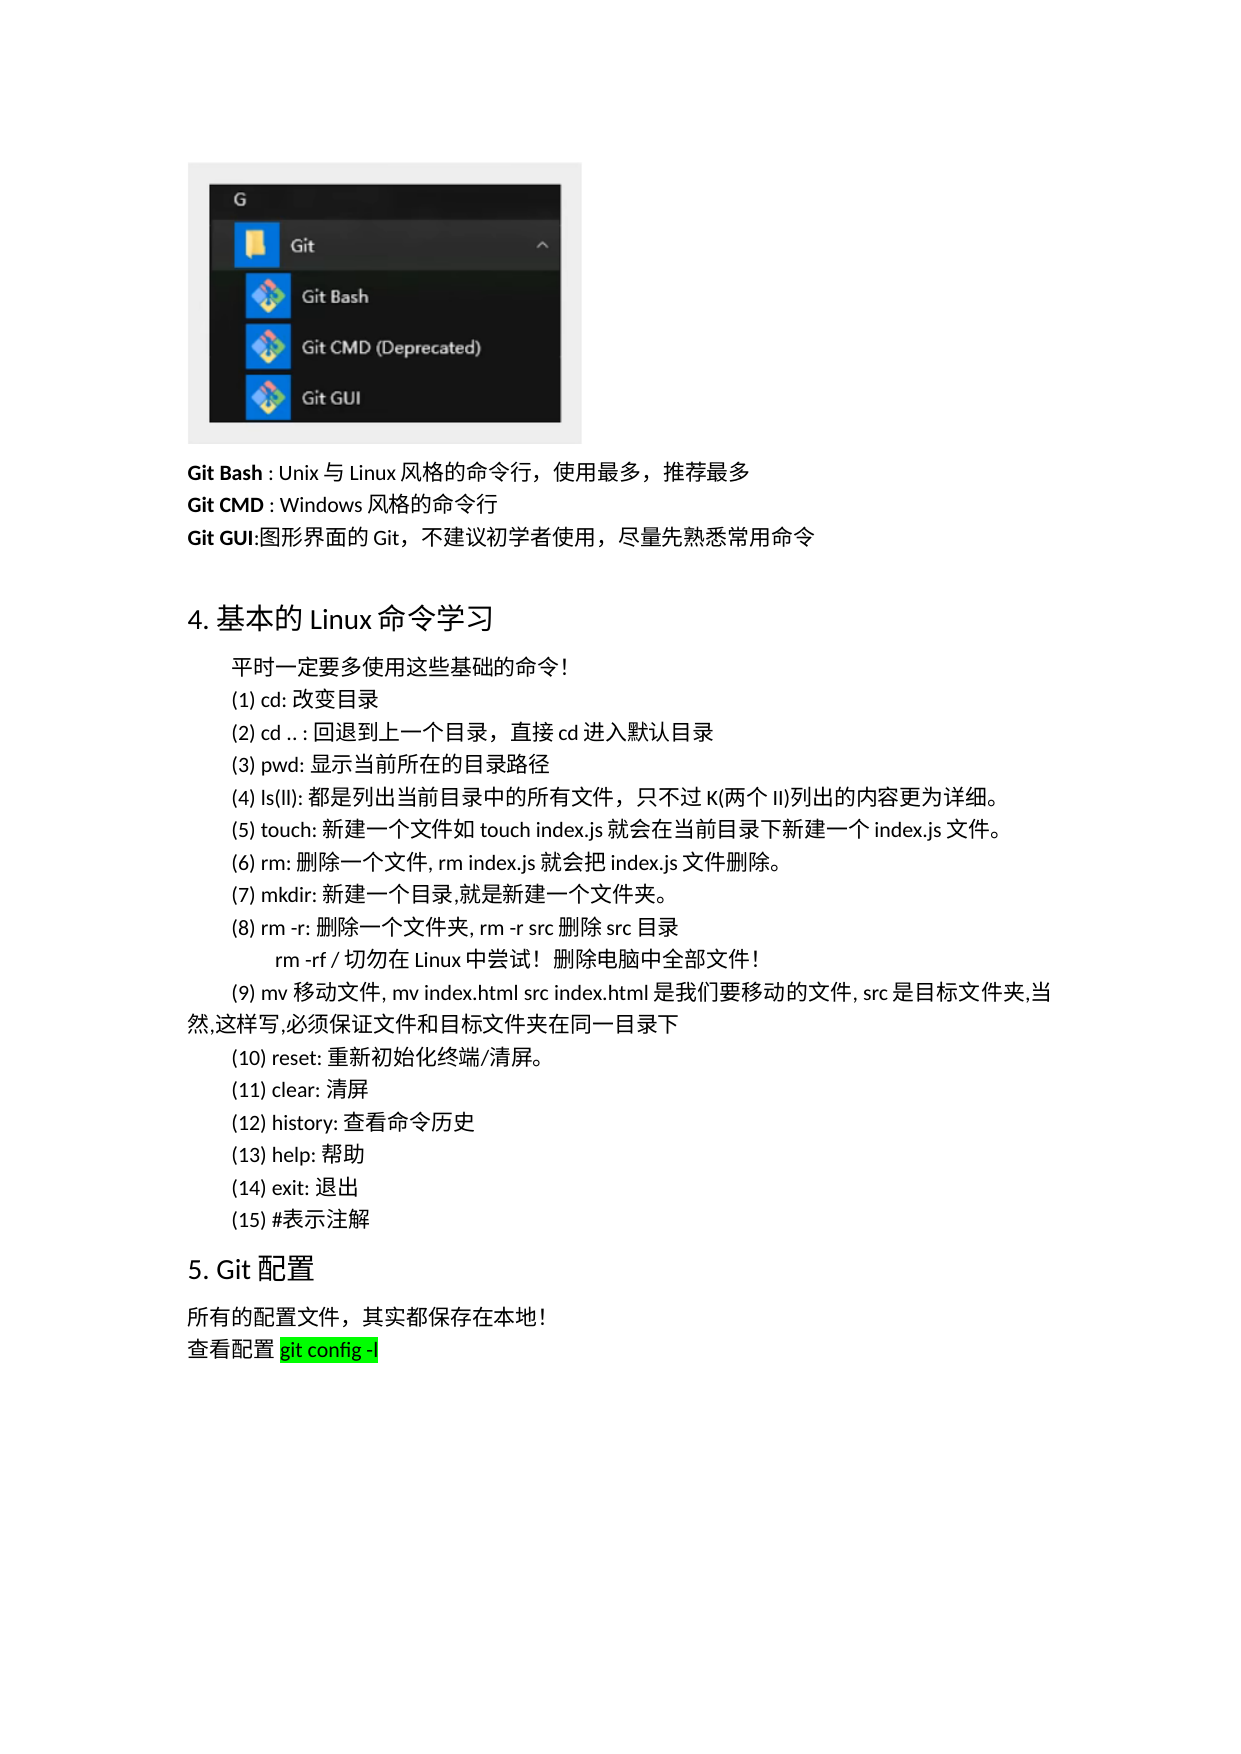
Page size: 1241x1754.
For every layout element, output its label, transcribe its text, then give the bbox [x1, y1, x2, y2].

list rm -rf / 切勿在Linux中尝试！删除电脑中全部文件！ [231, 942, 1053, 974]
list cd: 改变目录 [187, 682, 1053, 714]
list touch: 新建一个文件如touch index.js就会在当前目录下新建一个index.js文件。 [187, 812, 1053, 844]
list Git CMD : Windows风格的命令行 [187, 487, 1053, 519]
list 查看配置 git config -l [187, 1332, 1053, 1364]
list #表示注解 [187, 1202, 1053, 1234]
list 所有的配置文件，其实都保存在本地！ [187, 1299, 1053, 1332]
list cd .. : 回退到上一个目录，直接cd进入默认目录 [187, 714, 1053, 747]
list 平时一定要多使用这些基础的命令！ [187, 649, 1053, 682]
list Git GUI:图形界面的Git，不建议初学者使用，尽量先熟悉常用命令 [187, 519, 1053, 552]
list clear: 清屏 [187, 1072, 1053, 1104]
list rm: 删除一个文件, rm index.js 就会把index.js文件删除。 [187, 844, 1053, 877]
list pwd: 显示当前所在的目录路径 [187, 747, 1053, 779]
list Git配置 [187, 1234, 1053, 1299]
picture [187, 162, 583, 444]
list history: 查看命令历史 [187, 1104, 1053, 1137]
list help: 帮助 [187, 1137, 1053, 1169]
list reset: 重新初始化终端/清屏。 [187, 1039, 1053, 1072]
list Git Bash : Unix与Linux风格的命令行，使用最多，推荐最多 [187, 454, 1053, 487]
list 基本的Linux命令学习 [187, 584, 1053, 649]
list mv 移动文件, mv index.html src index.html是我们要移动的文件, src是目标文件夹,当然,这样写,必须保证文件和目标文件夹在同一目录下 [187, 974, 1053, 1039]
list ls(ll): 都是列出当前目录中的所有文件，只不过K(两个II)列出的内容更为详细。 [187, 779, 1053, 812]
list rm -r: 删除一个文件夹, rm -r src删除src目录 [187, 909, 1053, 942]
list exit: 退出 [187, 1169, 1053, 1202]
list mkdir: 新建一个目录,就是新建一个文件夹。 [187, 877, 1053, 909]
